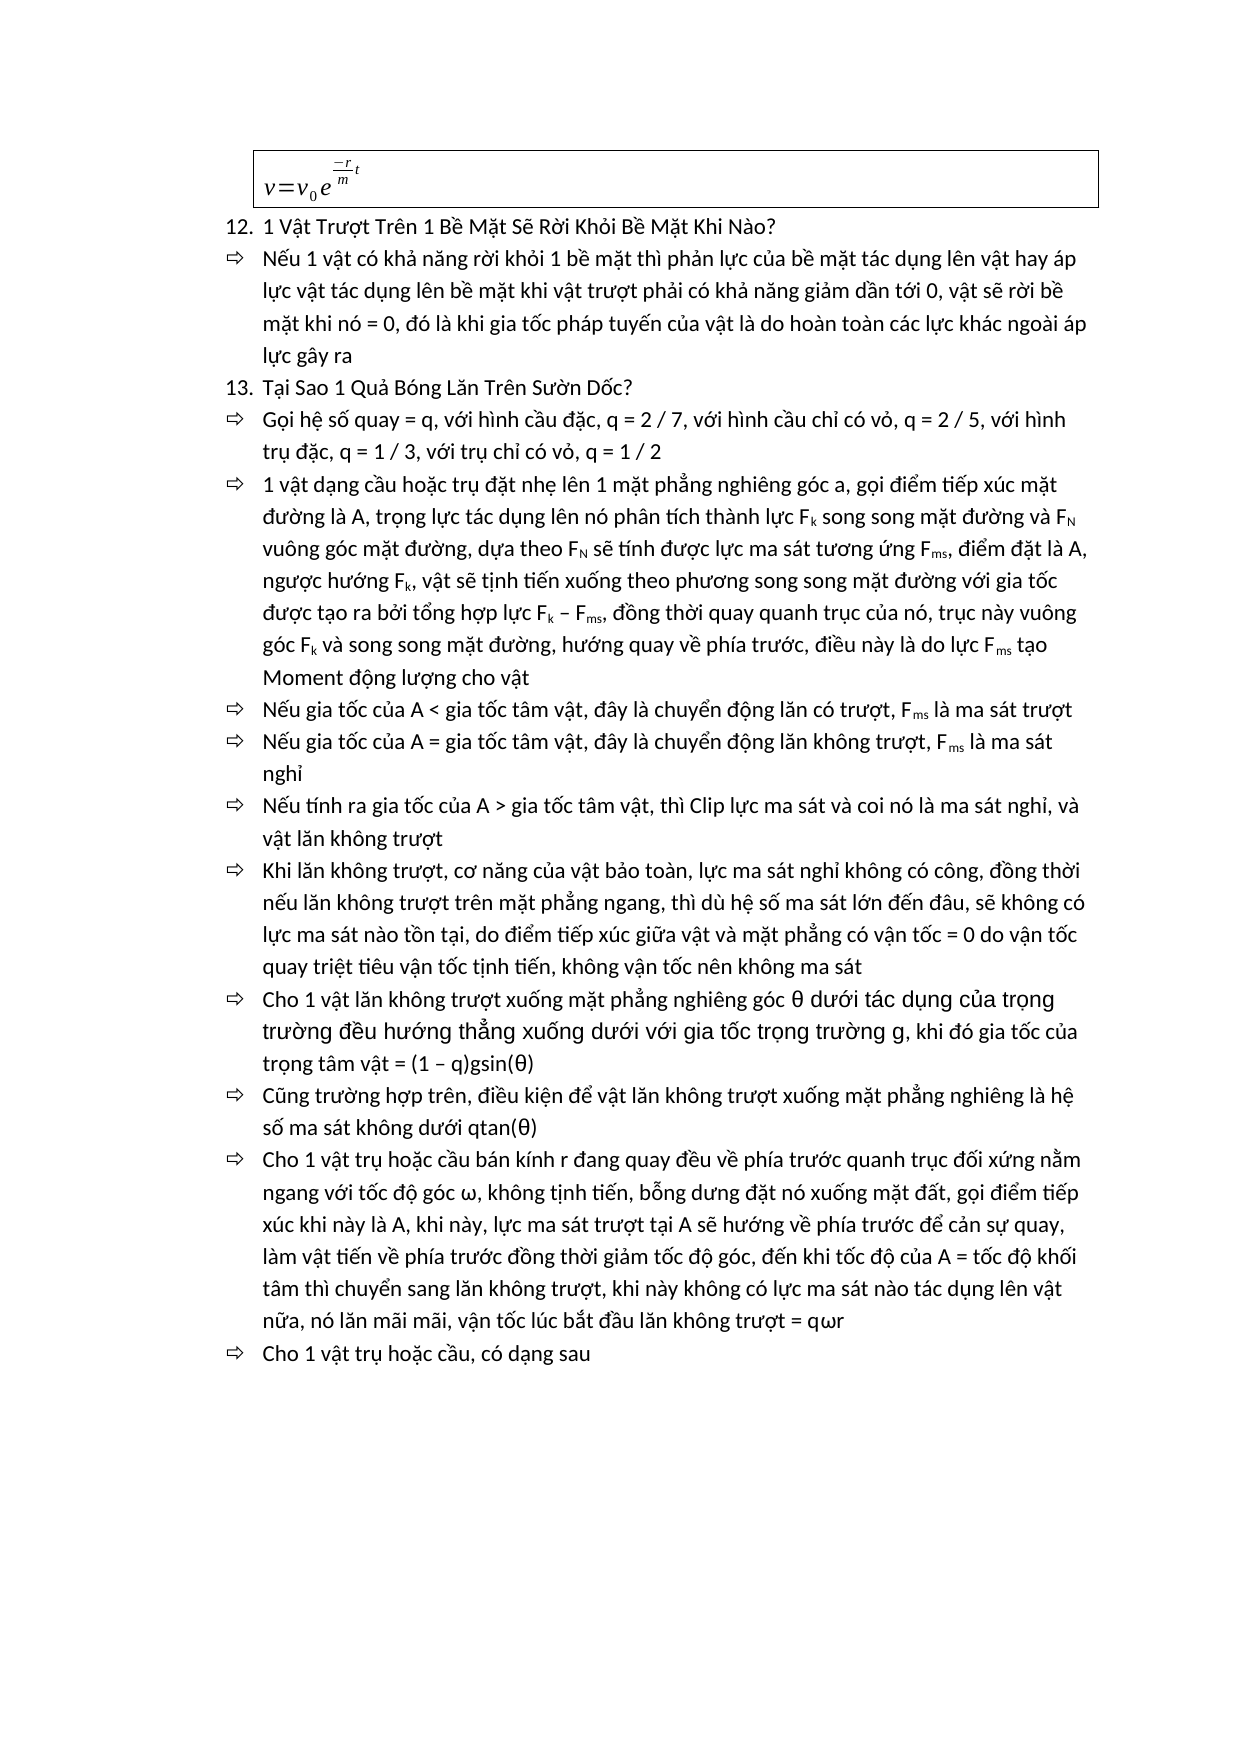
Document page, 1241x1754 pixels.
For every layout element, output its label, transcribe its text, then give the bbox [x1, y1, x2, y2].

list 1 Vật Trượt Trên 1 Bề Mặt Sẽ Rời Khỏi Bề Mặt Khi Nào? [225, 212, 1090, 240]
list Nếu 1 vật có khả năng rời khỏi 1 bề mặt thì phản lực của bề mặt tác dụng lên vật hay áp lực vật tác dụng lên bề mặt khi vật trượt phải có khả năng giảm dần tới 0, vật sẽ rời bề mặt khi nó = 0, đó là khi gia tốc pháp tuyến của vật là do hoàn toàn các lực khác ngoài áp lực gây ra [225, 244, 1090, 369]
list Cho 1 vật trụ hoặc cầu, có dạng sau [225, 1339, 1090, 1367]
list Gọi hệ số quay = q, với hình cầu đặc, q = 2 / 7, với hình cầu chỉ có vỏ, q = 2 / 5, với hình trụ đặc, q = 1 / 3, với trụ chỉ có vỏ, q = 1 / 2 [225, 405, 1090, 466]
list Cho 1 vật lăn không trượt xuống mặt phẳng nghiêng góc θ dưới tác dụng của trọng trường đều hướng thẳng xuống dưới với gia tốc trọng trường g, khi đó gia tốc của trọng tâm vật = (1 – q)gsin(θ) [225, 985, 1090, 1077]
list Cũng trường hợp trên, điều kiện để vật lăn không trượt xuống mặt phẳng nghiêng là hệ số ma sát không dưới qtan(θ) [225, 1081, 1090, 1141]
list Nếu tính ra gia tốc của A > gia tốc tâm vật, thì Clip lực ma sát và coi nó là ma sát nghỉ, và vật lăn không trượt [225, 792, 1090, 852]
list 1 vật dạng cầu hoặc trụ đặt nhẹ lên 1 mặt phẳng nghiêng góc a, gọi điểm tiếp xúc mặt đường là A, trọng lực tác dụng lên nó phân tích thành lực Fk song song mặt đường và FN vuông góc mặt đường, dựa theo FN sẽ tính được lực ma sát tương ứng Fms, điểm đặt là A, ngược hướng Fk, vật sẽ tịnh tiến xuống theo phương song song mặt đường với gia tốc được tạo ra bởi tổng hợp lực Fk – Fms, đồng thời quay quanh trục của nó, trục này vuông góc Fk và song song mặt đường, hướng quay về phía trước, điều này là do lực Fms tạo Moment động lượng cho vật [225, 470, 1090, 691]
list Nếu gia tốc của A < gia tốc tâm vật, đây là chuyển động lăn có trượt, Fms là ma sát trượt [225, 695, 1090, 723]
list Tại Sao 1 Quả Bóng Lăn Trên Sườn Dốc? [225, 373, 1090, 401]
list Cho 1 vật trụ hoặc cầu bán kính r đang quay đều về phía trước quanh trục đối xứng nằm ngang với tốc độ góc ω, không tịnh tiến, bỗng dưng đặt nó xuống mặt đất, gọi điểm tiếp xúc khi này là A, khi này, lực ma sát trượt tại A sẽ hướng về phía trước để cản sự quay, làm vật tiến về phía trước đồng thời giảm tốc độ góc, đến khi tốc độ của A = tốc độ khối tâm thì chuyển sang lăn không trượt, khi này không có lực ma sát nào tác dụng lên vật nữa, nó lăn mãi mãi, vận tốc lúc bắt đầu lăn không trượt = qωr [225, 1146, 1090, 1334]
list Khi lăn không trượt, cơ năng của vật bảo toàn, lực ma sát nghỉ không có công, đồng thời nếu lăn không trượt trên mặt phẳng ngang, thì dù hệ số ma sát lớn đến đâu, sẽ không có lực ma sát nào tồn tại, do điểm tiếp xúc giữa vật và mặt phẳng có vận tốc = 0 do vận tốc quay triệt tiêu vận tốc tịnh tiến, không vận tốc nên không ma sát [225, 856, 1090, 981]
list Nếu gia tốc của A = gia tốc tâm vật, đây là chuyển động lăn không trượt, Fms là ma sát nghỉ [225, 727, 1090, 787]
